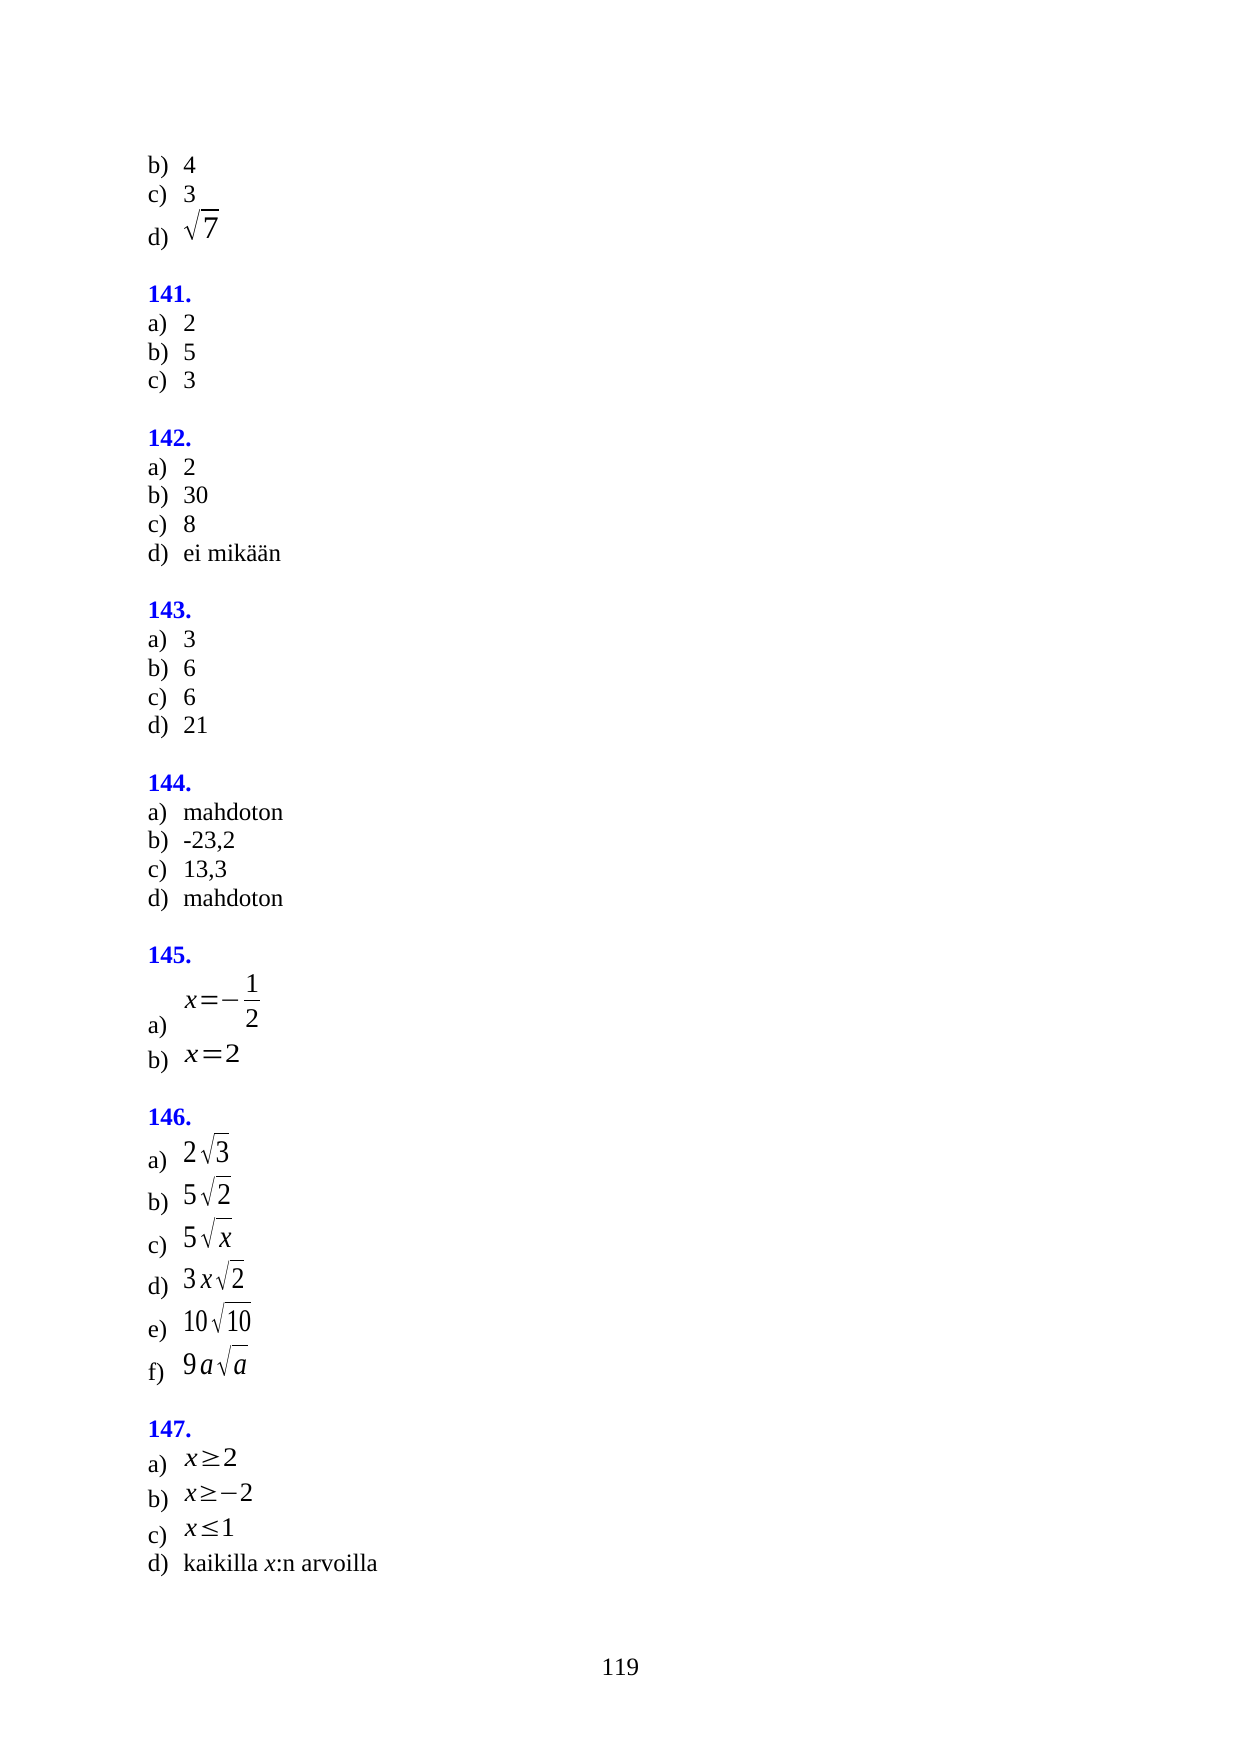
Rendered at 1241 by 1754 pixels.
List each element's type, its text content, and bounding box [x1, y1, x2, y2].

list 3 [148, 365, 1092, 394]
list 4 [148, 150, 1092, 179]
list 3 [148, 624, 1092, 653]
list 13,3 [148, 854, 1092, 883]
list 6 [148, 682, 1092, 710]
list 6 [148, 653, 1092, 682]
list 8 [148, 509, 1092, 538]
list mahdoton [148, 883, 1092, 912]
list 30 [148, 480, 1092, 509]
list ei mikään [148, 538, 1092, 567]
list 5 [148, 337, 1092, 365]
list 3 [148, 179, 1092, 207]
list 2 [148, 308, 1092, 337]
list kaikilla x:n arvoilla [148, 1548, 1092, 1577]
list 2 [148, 452, 1092, 480]
list -23,2 [148, 825, 1092, 854]
list 21 [148, 710, 1092, 739]
list mahdoton [148, 797, 1092, 825]
